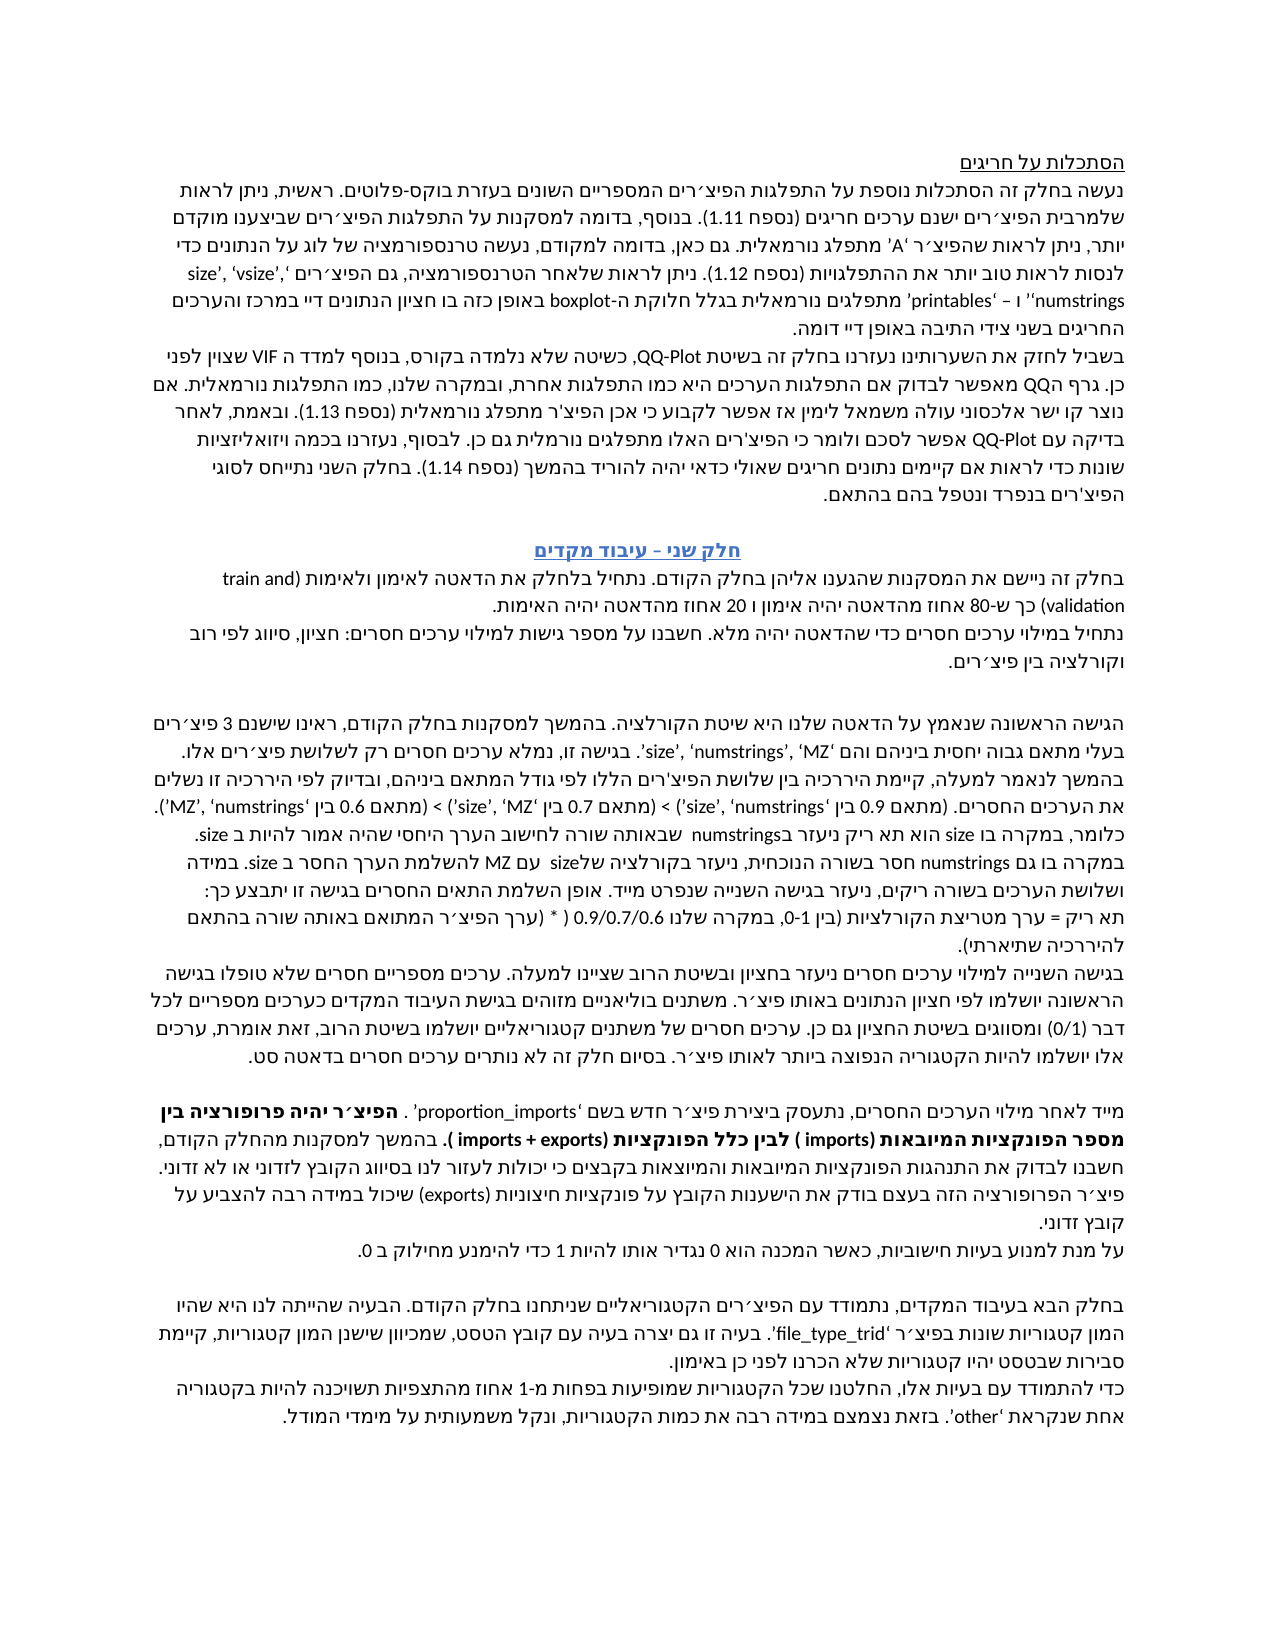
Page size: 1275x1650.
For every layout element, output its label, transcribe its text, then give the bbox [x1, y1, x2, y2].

text בגישה השנייה למילוי ערכים חסרים ניעזר בחציון ובשיטת הרוב שציינו למעלה. ערכים מספריים חסרים שלא טופלו בגישה הראשונה יושלמו לפי חציון הנתונים באותו פיצ׳ר. משתנים בוליאניים מזוהים בגישת העיבוד המקדים כערכים מספריים לכל דבר (0/1) ומסווגים בשיטת החציון גם כן. ערכים חסרים של משתנים קטגוריאליים יושלמו בשיטת הרוב, זאת אומרת, ערכים אלו יושלמו להיות הקטגוריה הנפוצה ביותר לאותו פיצ׳ר. בסיום חלק זה לא נותרים ערכים חסרים בדאטה סט. [150, 961, 1125, 1068]
text בחלק זה ניישם את המסקנות שהגענו אליהן בחלק הקודם. נתחיל בלחלק את הדאטה לאימון ולאימות (train and validation) כך ש-80 אחוז מהדאטה יהיה אימון ו 20 אחוז מהדאטה יהיה האימות. [150, 566, 1125, 617]
text הסתכלות על חריגים [150, 150, 1125, 174]
text נתחיל במילוי ערכים חסרים כדי שהדאטה יהיה מלא. חשבנו על מספר גישות למילוי ערכים חסרים: חציון, סיווג לפי רוב וקורלציה בין פיצ׳רים. [150, 621, 1125, 707]
text כדי להתמודד עם בעיות אלו, החלטנו שכל הקטגוריות שמופיעות בפחות מ-1 אחוז מהתצפיות תשויכנה להיות בקטגוריה אחת שנקראת ‘other’. בזאת נצמצם במידה רבה את כמות הקטגוריות, ונקל משמעותית על מימדי המודל. [150, 1376, 1125, 1428]
text כלומר, במקרה בו size הוא תא ריק ניעזר בnumstrings שבאותה שורה לחישוב הערך היחסי שהיה אמור להיות ב size. במקרה בו גם numstrings חסר בשורה הנוכחית, ניעזר בקורלציה שלsize עם MZ להשלמת הערך החסר ב size. במידה ושלושת הערכים בשורה ריקים, ניעזר בגישה השנייה שנפרט מייד. אופן השלמת התאים החסרים בגישה זו יתבצע כך: תא ריק = ערך מטריצת הקורלציות (בין 0-1, במקרה שלנו 0.9/0.7/0.6 ( * (ערך הפיצ׳ר המתואם באותה שורה בהתאם להיררכיה שתיארתי). [150, 822, 1125, 957]
text על מנת למנוע בעיות חישוביות, כאשר המכנה הוא 0 נגדיר אותו להיות 1 כדי להימנע מחילוק ב 0. [150, 1238, 1125, 1262]
text נעשה בחלק זה הסתכלות נוספת על התפלגות הפיצ׳רים המספריים השונים בעזרת בוקס-פלוטים. ראשית, ניתן לראות שלמרבית הפיצ׳רים ישנם ערכים חריגים (נספח 1.11). בנוסף, בדומה למסקנות על התפלגות הפיצ׳רים שביצענו מוקדם יותר, ניתן לראות שהפיצ׳ר ‘A’ מתפלג נורמאלית. גם כאן, בדומה למקודם, נעשה טרנספורמציה של לוג על הנתונים כדי לנסות לראות טוב יותר את ההתפלגויות (נספח 1.12). ניתן לראות שלאחר הטרנספורמציה, גם הפיצ׳רים ‘size’, ‘vsize’, ‘numstrings’ ו – ‘printables’ מתפלגים נורמאלית בגלל חלוקת ה-boxplot באופן כזה בו חציון הנתונים דיי במרכז והערכים החריגים בשני צידי התיבה באופן דיי דומה. [150, 178, 1125, 340]
text מייד לאחר מילוי הערכים החסרים, נתעסק ביצירת פיצ׳ר חדש בשם ‘proportion_imports’ . הפיצ׳ר יהיה פרופורציה בין מספר הפונקציות המיובאות (imports ) לבין כלל הפונקציות (imports + exports ). בהמשך למסקנות מהחלק הקודם, חשבנו לבדוק את התנהגות הפונקציות המיובאות והמיוצאות בקבצים כי יכולות לעזור לנו בסיווג הקובץ לזדוני או לא זדוני. פיצ׳ר הפרופורציה הזה בעצם בודק את הישענות הקובץ על פונקציות חיצוניות (exports) שיכול במידה רבה להצביע על קובץ זדוני. [150, 1099, 1125, 1234]
text בחלק הבא בעיבוד המקדים, נתמודד עם הפיצ׳רים הקטגוריאליים שניתחנו בחלק הקודם. הבעיה שהייתה לנו היא שהיו המון קטגוריות שונות בפיצ׳ר ‘file_type_trid’. בעיה זו גם יצרה בעיה עם קובץ הטסט, שמכיוון שישנן המון קטגוריות, קיימת סבירות שבטסט יהיו קטגוריות שלא הכרנו לפני כן באימון. [150, 1293, 1125, 1373]
text הגישה הראשונה שנאמץ על הדאטה שלנו היא שיטת הקורלציה. בהמשך למסקנות בחלק הקודם, ראינו שישנם 3 פיצ׳רים בעלי מתאם גבוה יחסית ביניהם והם ‘size’, ‘numstrings’, ‘MZ’. בגישה זו, נמלא ערכים חסרים רק לשלושת פיצ׳רים אלו. בהמשך לנאמר למעלה, קיימת היררכיה בין שלושת הפיצ'רים הללו לפי גודל המתאם ביניהם, ובדיוק לפי היררכיה זו נשלים את הערכים החסרים. (מתאם 0.9 בין ‘size’, ‘numstrings’) > (מתאם 0.7 בין ‘size’, ‘MZ’) > (מתאם 0.6 בין ‘MZ’, ‘numstrings’). [150, 711, 1125, 819]
text בשביל לחזק את השערותינו נעזרנו בחלק זה בשיטת QQ-Plot, כשיטה שלא נלמדה בקורס, בנוסף למדד ה VIF שצוין לפני כן. גרף הQQ מאפשר לבדוק אם התפלגות הערכים היא כמו התפלגות אחרת, ובמקרה שלנו, כמו התפלגות נורמאלית. אם נוצר קו ישר אלכסוני עולה משמאל לימין אז אפשר לקבוע כי אכן הפיצ'ר מתפלג נורמאלית (נספח 1.13). ובאמת, לאחר בדיקה עם QQ-Plot אפשר לסכם ולומר כי הפיצ'רים האלו מתפלגים נורמלית גם כן. לבסוף, נעזרנו בכמה ויזואליזציות שונות כדי לראות אם קיימים נתונים חריגים שאולי כדאי יהיה להוריד בהמשך (נספח 1.14). בחלק השני נתייחס לסוגי הפיצ'רים בנפרד ונטפל בהם בהתאם. [150, 344, 1125, 507]
text חלק שני – עיבוד מקדים [150, 538, 1125, 562]
